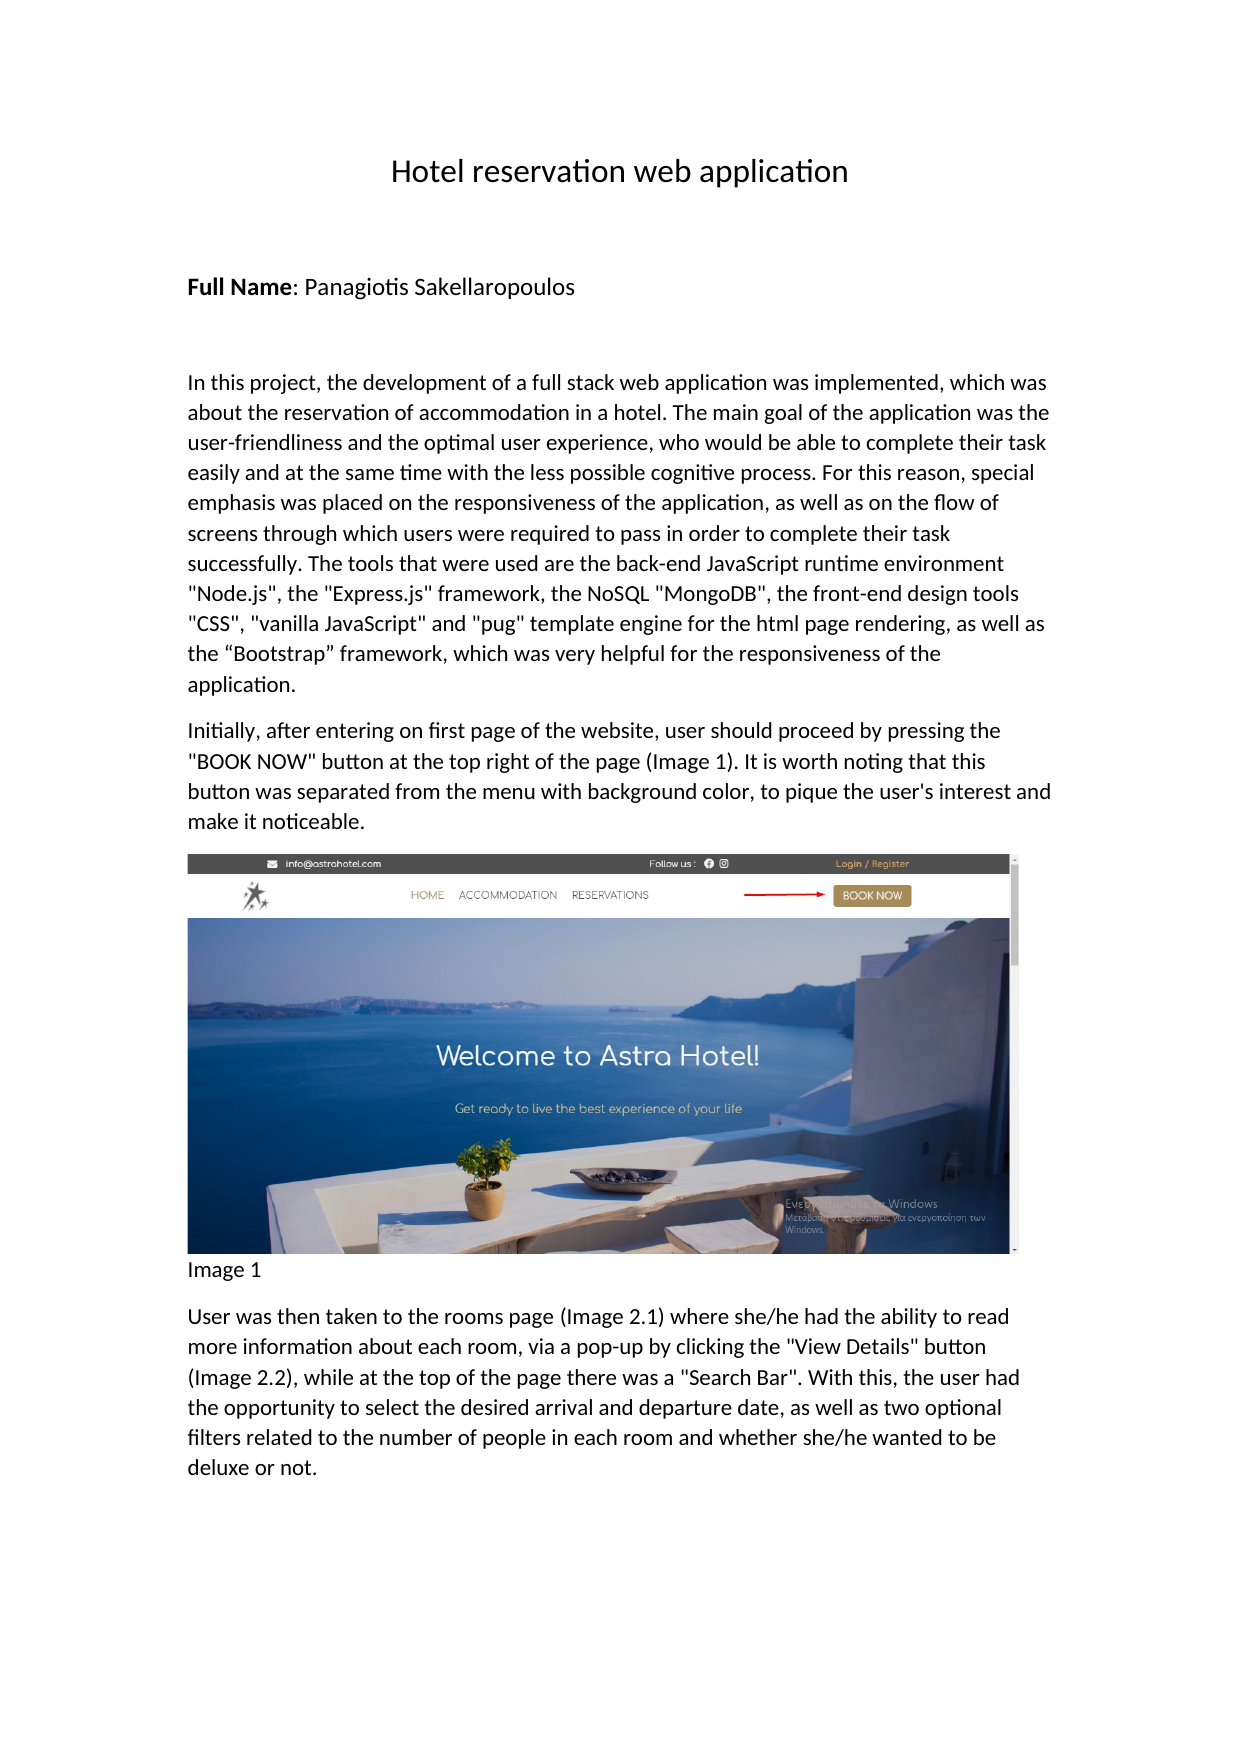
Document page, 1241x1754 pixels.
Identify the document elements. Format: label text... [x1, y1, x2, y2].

text Full Name: Panagiotis Sakellaropoulos [187, 271, 1053, 302]
text User was then taken to the rooms page (Image 2.1) where she/he had the ability to read more information about each room, via a pop-up by clicking the "View Details" button (Image 2.2), while at the top of the page there was a "Search Bar". With this, the user had the opportunity to select the desired arrival and departure date, as well as two optional filters related to the number of people in each room and whether she/he wanted to be deluxe or not. [187, 1302, 1053, 1481]
text Hotel reservation web application [187, 150, 1053, 191]
text In this project, the development of a full stack web application was implemented, which was about the reservation of accommodation in a hotel. The main goal of the application was the user-friendliness and the optimal user experience, who would be able to complete their task easily and at the same time with the less possible cognitive process. For this reason, special emphasis was placed on the responsiveness of the application, as well as on the flow of screens through which users were required to pass in order to complete their task successfully. The tools that were used are the back-end JavaScript runtime environment "Node.js", the "Express.js" framework, the NoSQL "MongoDB", the front-end design tools "CSS", "vanilla JavaScript" and "pug" template engine for the html page rendering, as well as the “Bootstrap” framework, which was very helpful for the responsiveness of the application. [187, 368, 1053, 698]
text Initially, after entering on first page of the website, user should proceed by pressing the "BOOK NOW" button at the top right of the page (Image 1). It is worth noting that this button was separated from the menu with background color, to pique the user's interest and make it noticeable. [187, 717, 1053, 835]
picture [187, 854, 1019, 1254]
